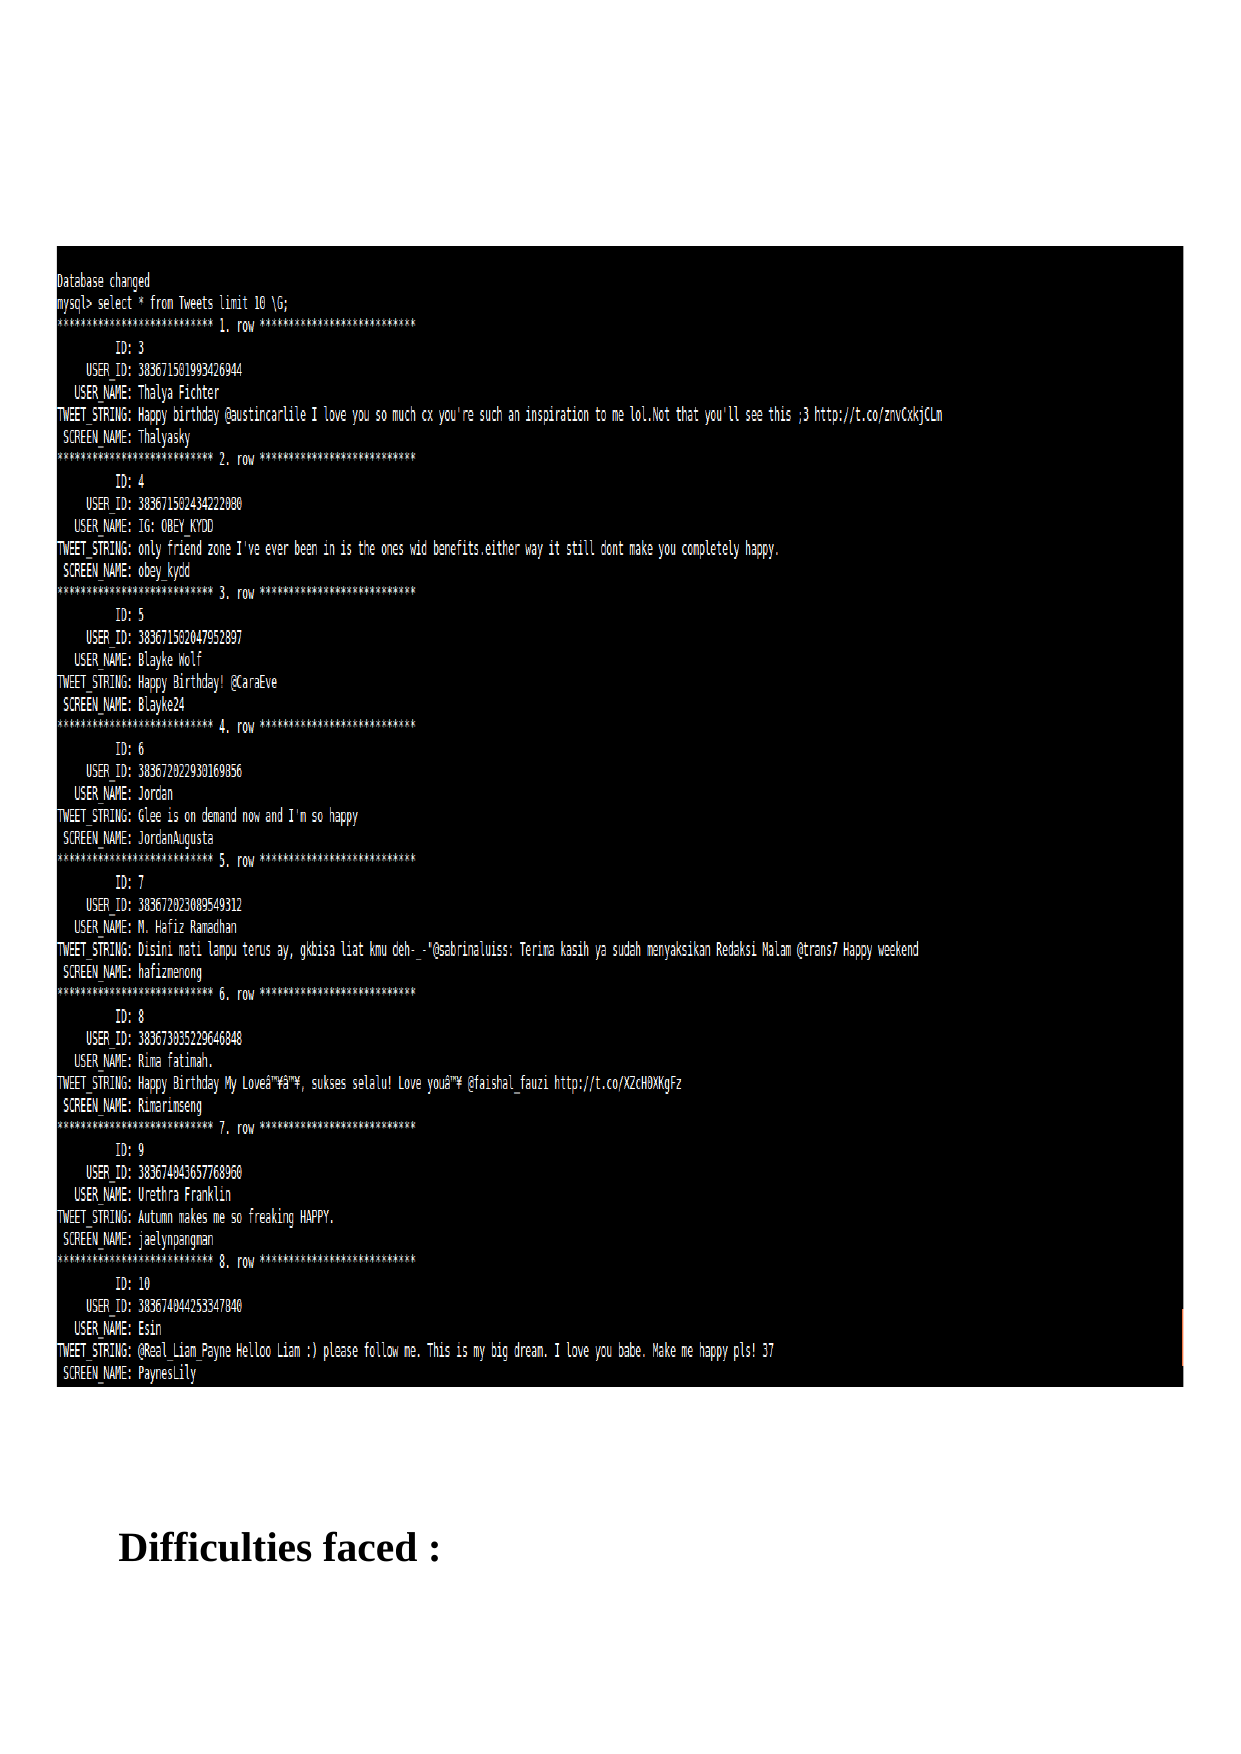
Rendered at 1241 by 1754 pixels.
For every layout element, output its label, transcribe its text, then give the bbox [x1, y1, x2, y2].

text Difficulties faced : [118, 1523, 1122, 1571]
picture [56, 246, 1184, 1387]
